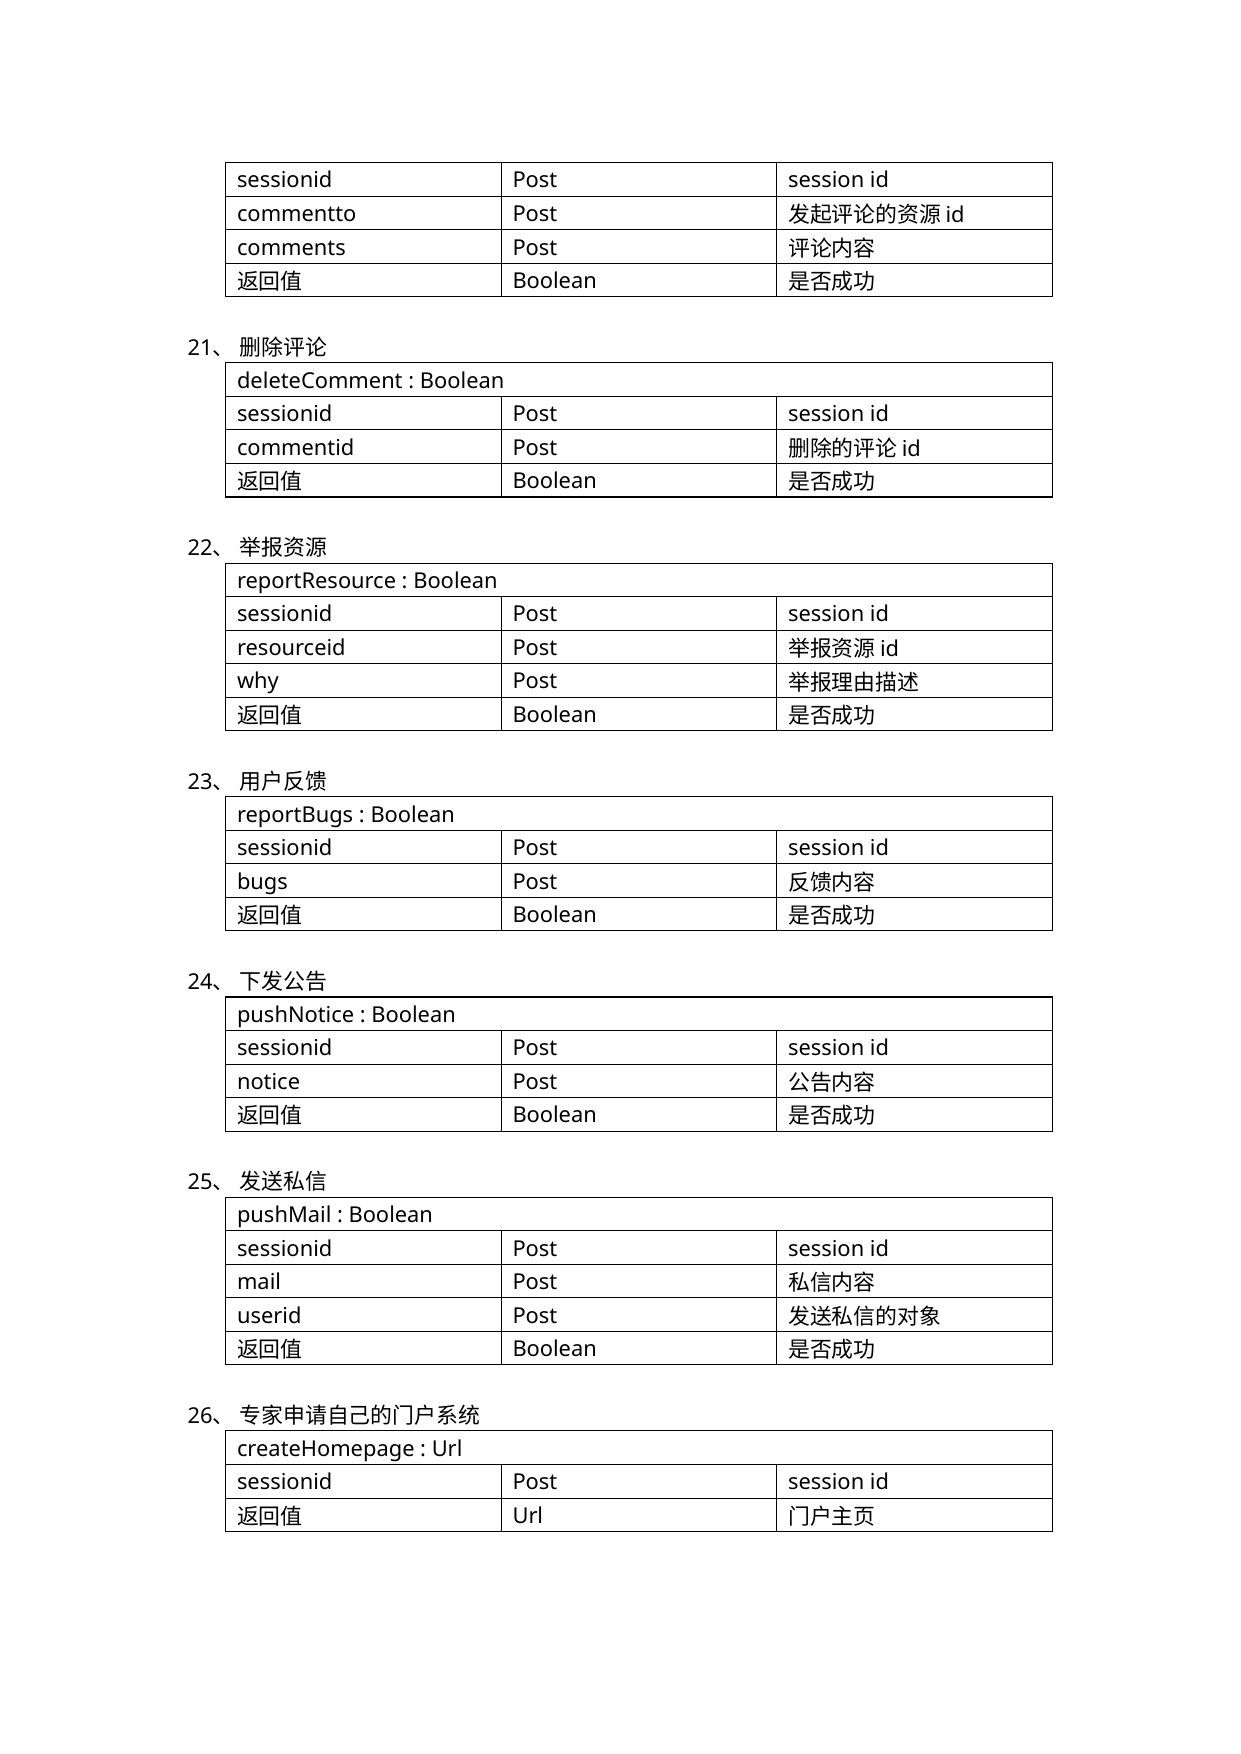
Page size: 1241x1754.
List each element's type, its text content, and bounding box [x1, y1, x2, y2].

table_header pushNotice : Boolean [226, 998, 1052, 1030]
table_cell Post [502, 631, 776, 663]
table_cell comments [226, 230, 501, 263]
table_cell 门户主页 [777, 1499, 1052, 1531]
table_header reportResource : Boolean [226, 564, 1052, 596]
table_cell 返回值 [226, 1098, 501, 1131]
table_cell Post [502, 597, 776, 629]
table_cell Post [502, 430, 776, 463]
list 删除评论 [187, 330, 1053, 362]
table_cell Post [502, 1031, 776, 1063]
table_cell sessionid [226, 397, 501, 429]
table_cell 私信内容 [777, 1265, 1052, 1297]
table_cell Post [502, 1298, 776, 1331]
table_cell 反馈内容 [777, 864, 1052, 897]
table_cell Post [502, 864, 776, 897]
table_cell session id [777, 1031, 1052, 1063]
table_cell Post [502, 664, 776, 697]
table_cell sessionid [226, 163, 501, 196]
table_cell Post [502, 1231, 776, 1264]
table_cell 举报理由描述 [777, 664, 1052, 697]
table_cell session id [777, 597, 1052, 629]
table_cell Post [502, 197, 776, 229]
table_cell Url [502, 1499, 776, 1531]
table_cell bugs [226, 864, 501, 897]
table_cell 发起评论的资源id [777, 197, 1052, 229]
table_cell Post [502, 831, 776, 863]
table_cell session id [777, 397, 1052, 429]
table_cell Post [502, 230, 776, 263]
table_header pushMail : Boolean [226, 1198, 1052, 1230]
table_header createHomepage : Url [226, 1431, 1052, 1464]
table_cell 是否成功 [777, 898, 1052, 930]
table_cell Boolean [502, 898, 776, 930]
table_cell Boolean [502, 1098, 776, 1131]
table_cell why [226, 664, 501, 697]
list 专家申请自己的门户系统 [187, 1398, 1053, 1430]
table_cell session id [777, 831, 1052, 863]
table_cell Post [502, 397, 776, 429]
table_cell 公告内容 [777, 1065, 1052, 1097]
table_cell session id [777, 163, 1052, 196]
table_cell sessionid [226, 1465, 501, 1497]
table_cell session id [777, 1465, 1052, 1497]
table_cell 返回值 [226, 1332, 501, 1364]
table_cell userid [226, 1298, 501, 1331]
table_cell 是否成功 [777, 264, 1052, 296]
table_cell Post [502, 163, 776, 196]
table_cell 是否成功 [777, 464, 1052, 496]
table_cell resourceid [226, 631, 501, 663]
table_cell commentto [226, 197, 501, 229]
table_cell notice [226, 1065, 501, 1097]
table_cell 返回值 [226, 1499, 501, 1531]
table_cell sessionid [226, 831, 501, 863]
list 举报资源 [187, 530, 1053, 562]
table_cell Boolean [502, 698, 776, 730]
table_cell Boolean [502, 464, 776, 496]
table_cell 删除的评论id [777, 430, 1052, 463]
table_header deleteComment : Boolean [226, 363, 1052, 396]
table_cell sessionid [226, 1231, 501, 1264]
table_cell Boolean [502, 264, 776, 296]
table_cell 返回值 [226, 698, 501, 730]
list 下发公告 [187, 964, 1053, 996]
table_cell 发送私信的对象 [777, 1298, 1052, 1331]
table_cell Post [502, 1465, 776, 1497]
table_cell Post [502, 1065, 776, 1097]
table_cell Boolean [502, 1332, 776, 1364]
table_cell sessionid [226, 597, 501, 629]
table_cell 返回值 [226, 264, 501, 296]
table_cell commentid [226, 430, 501, 463]
table_cell session id [777, 1231, 1052, 1264]
table_cell 是否成功 [777, 698, 1052, 730]
table_cell mail [226, 1265, 501, 1297]
table_cell sessionid [226, 1031, 501, 1063]
table_cell 举报资源id [777, 631, 1052, 663]
table_cell 评论内容 [777, 230, 1052, 263]
table_cell 返回值 [226, 464, 501, 496]
list 发送私信 [187, 1164, 1053, 1197]
table_cell 是否成功 [777, 1098, 1052, 1131]
table_cell Post [502, 1265, 776, 1297]
table_cell 返回值 [226, 898, 501, 930]
table_cell 是否成功 [777, 1332, 1052, 1364]
table_header reportBugs : Boolean [226, 797, 1052, 830]
list 用户反馈 [187, 764, 1053, 796]
